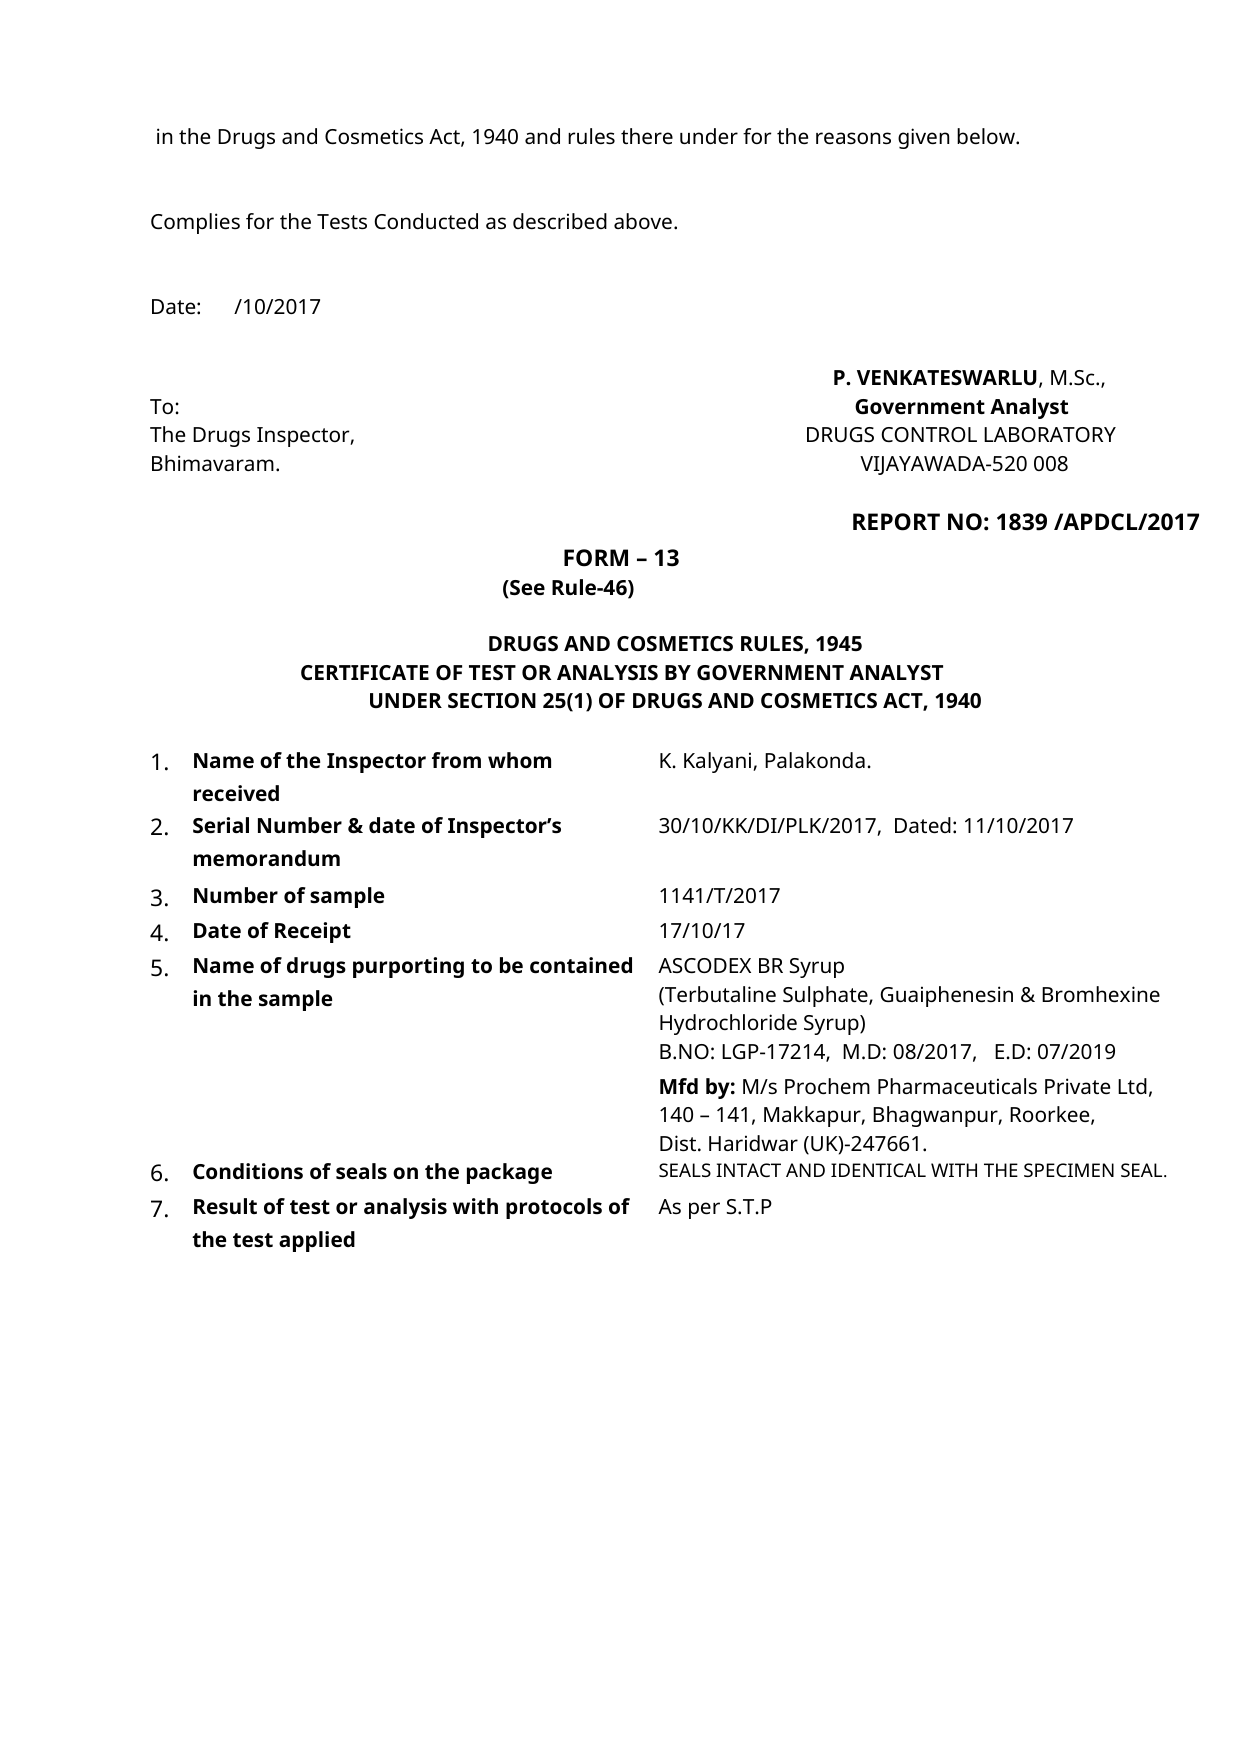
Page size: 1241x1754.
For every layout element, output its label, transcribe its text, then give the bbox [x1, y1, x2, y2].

text To: Government Analyst [150, 392, 1200, 420]
text P. VENKATESWARLU, M.Sc., [150, 363, 1200, 392]
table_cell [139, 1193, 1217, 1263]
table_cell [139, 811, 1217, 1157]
text in the Drugs and Cosmetics Act, 1940 and rules there under for the reasons given below. [150, 122, 1200, 150]
text REPORT NO: 1839 /APDCL/2017 [150, 506, 1200, 537]
text CERTIFICATE OF TEST OR ANALYSIS BY GOVERNMENT ANALYST [225, 658, 1200, 686]
text Complies for the Tests Conducted as described above. [150, 207, 1200, 236]
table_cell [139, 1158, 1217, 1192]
text FORM – 13 [525, 541, 1200, 573]
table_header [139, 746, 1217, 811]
text The Drugs Inspector, DRUGS CONTROL LABORATORY [150, 420, 1200, 449]
text DRUGS AND COSMETICS RULES, 1945 [150, 629, 1200, 658]
text (See Rule-46) [150, 573, 1200, 601]
text Date: /10/2017 [150, 292, 1200, 321]
text UNDER SECTION 25(1) OF DRUGS AND COSMETICS ACT, 1940 [150, 686, 1200, 715]
text Bhimavaram. VIJAYAWADA-520 008 [150, 449, 1200, 477]
